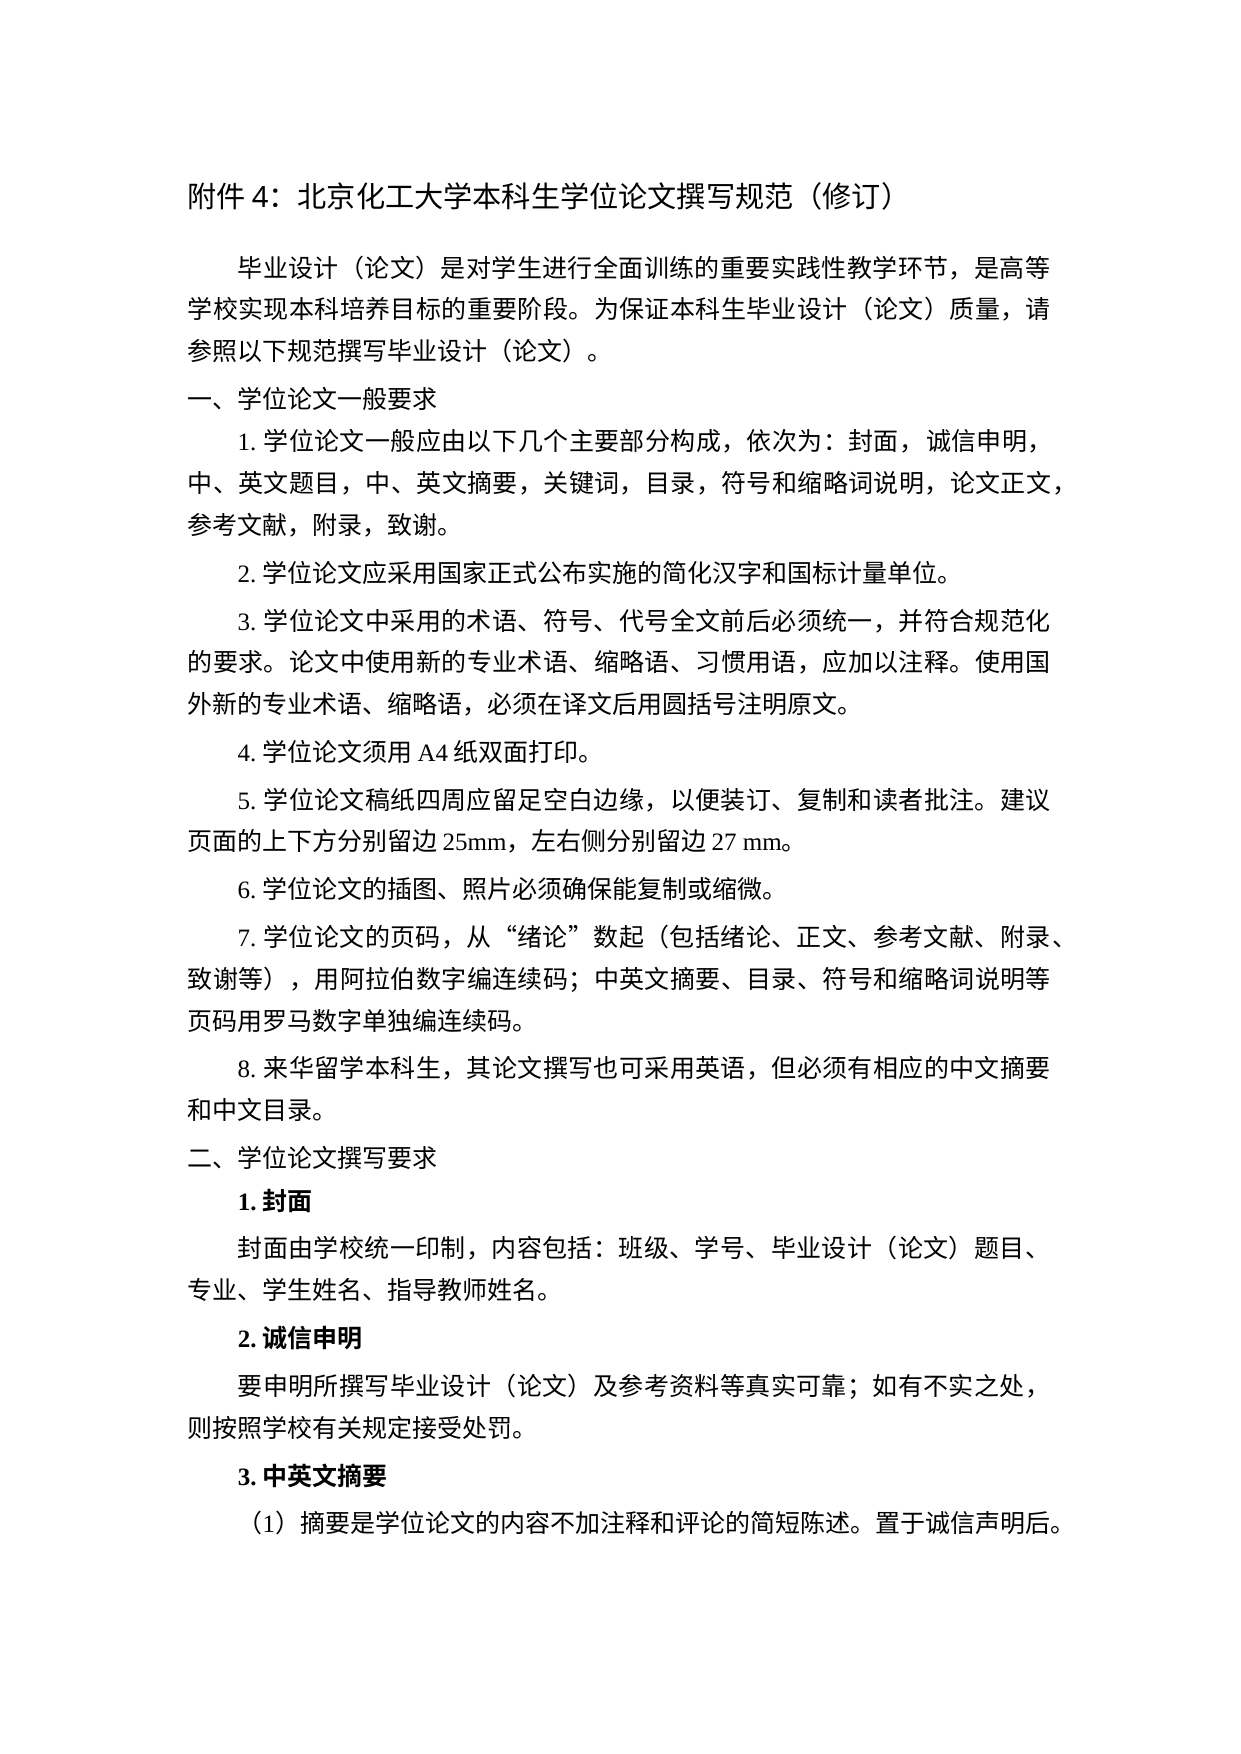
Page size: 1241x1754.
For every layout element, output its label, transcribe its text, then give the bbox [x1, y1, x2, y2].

text 封面由学校统一印制，内容包括：班级、学号、毕业设计（论文）题目、专业、学生姓名、指导教师姓名。 [187, 1229, 1053, 1307]
text 5. 学位论文稿纸四周应留足空白边缘，以便装订、复制和读者批注。建议页面的上下方分别留边，左右侧分别留边。 [187, 780, 1053, 858]
text 3. 学位论文中采用的术语、符号、代号全文前后必须统一，并符合规范化的要求。论文中使用新的专业术语、缩略语、习惯用语，应加以注释。使用国外新的专业术语、缩略语，必须在译文后用圆括号注明原文。 [187, 601, 1053, 721]
text （1）摘要是学位论文的内容不加注释和评论的简短陈述。置于诚信声明后。 [187, 1504, 1053, 1540]
text 7. 学位论文的页码，从“绪论”数起（包括绪论、正文、参考文献、附录、致谢等），用阿拉伯数字编连续码；中英文摘要、目录、符号和缩略词说明等页码用罗马数字单独编连续码。 [187, 918, 1053, 1037]
text 8. 来华留学本科生，其论文撰写也可采用英语，但必须有相应的中文摘要和中文目录。 [187, 1049, 1053, 1127]
text 6. 学位论文的插图、照片必须确保能复制或缩微。 [187, 870, 1053, 906]
text 1. 封面 [187, 1181, 1053, 1217]
text 2. 学位论文应采用国家正式公布实施的简化汉字和国标计量单位。 [187, 553, 1053, 589]
text 4. 学位论文须用A4纸双面打印。 [187, 732, 1053, 768]
text 二、学位论文撰写要求 [187, 1138, 1053, 1175]
text 要申明所撰写毕业设计（论文）及参考资料等真实可靠；如有不实之处，则按照学校有关规定接受处罚。 [187, 1366, 1053, 1444]
text 2. 诚信申明 [187, 1318, 1053, 1355]
text 3. 中英文摘要 [187, 1456, 1053, 1492]
text 毕业设计（论文）是对学生进行全面训练的重要实践性教学环节，是高等学校实现本科培养目标的重要阶段。为保证本科生毕业设计（论文）质量，请参照以下规范撰写毕业设计（论文）。 [187, 248, 1053, 368]
text 附件4：北京化工大学本科生学位论文撰写规范（修订） [187, 162, 1053, 227]
text 一、学位论文一般要求 [187, 379, 1053, 416]
text 1. 学位论文一般应由以下几个主要部分构成，依次为：封面，诚信申明，中、英文题目，中、英文摘要，关键词，目录，符号和缩略词说明，论文正文，参考文献，附录，致谢。 [187, 422, 1053, 541]
